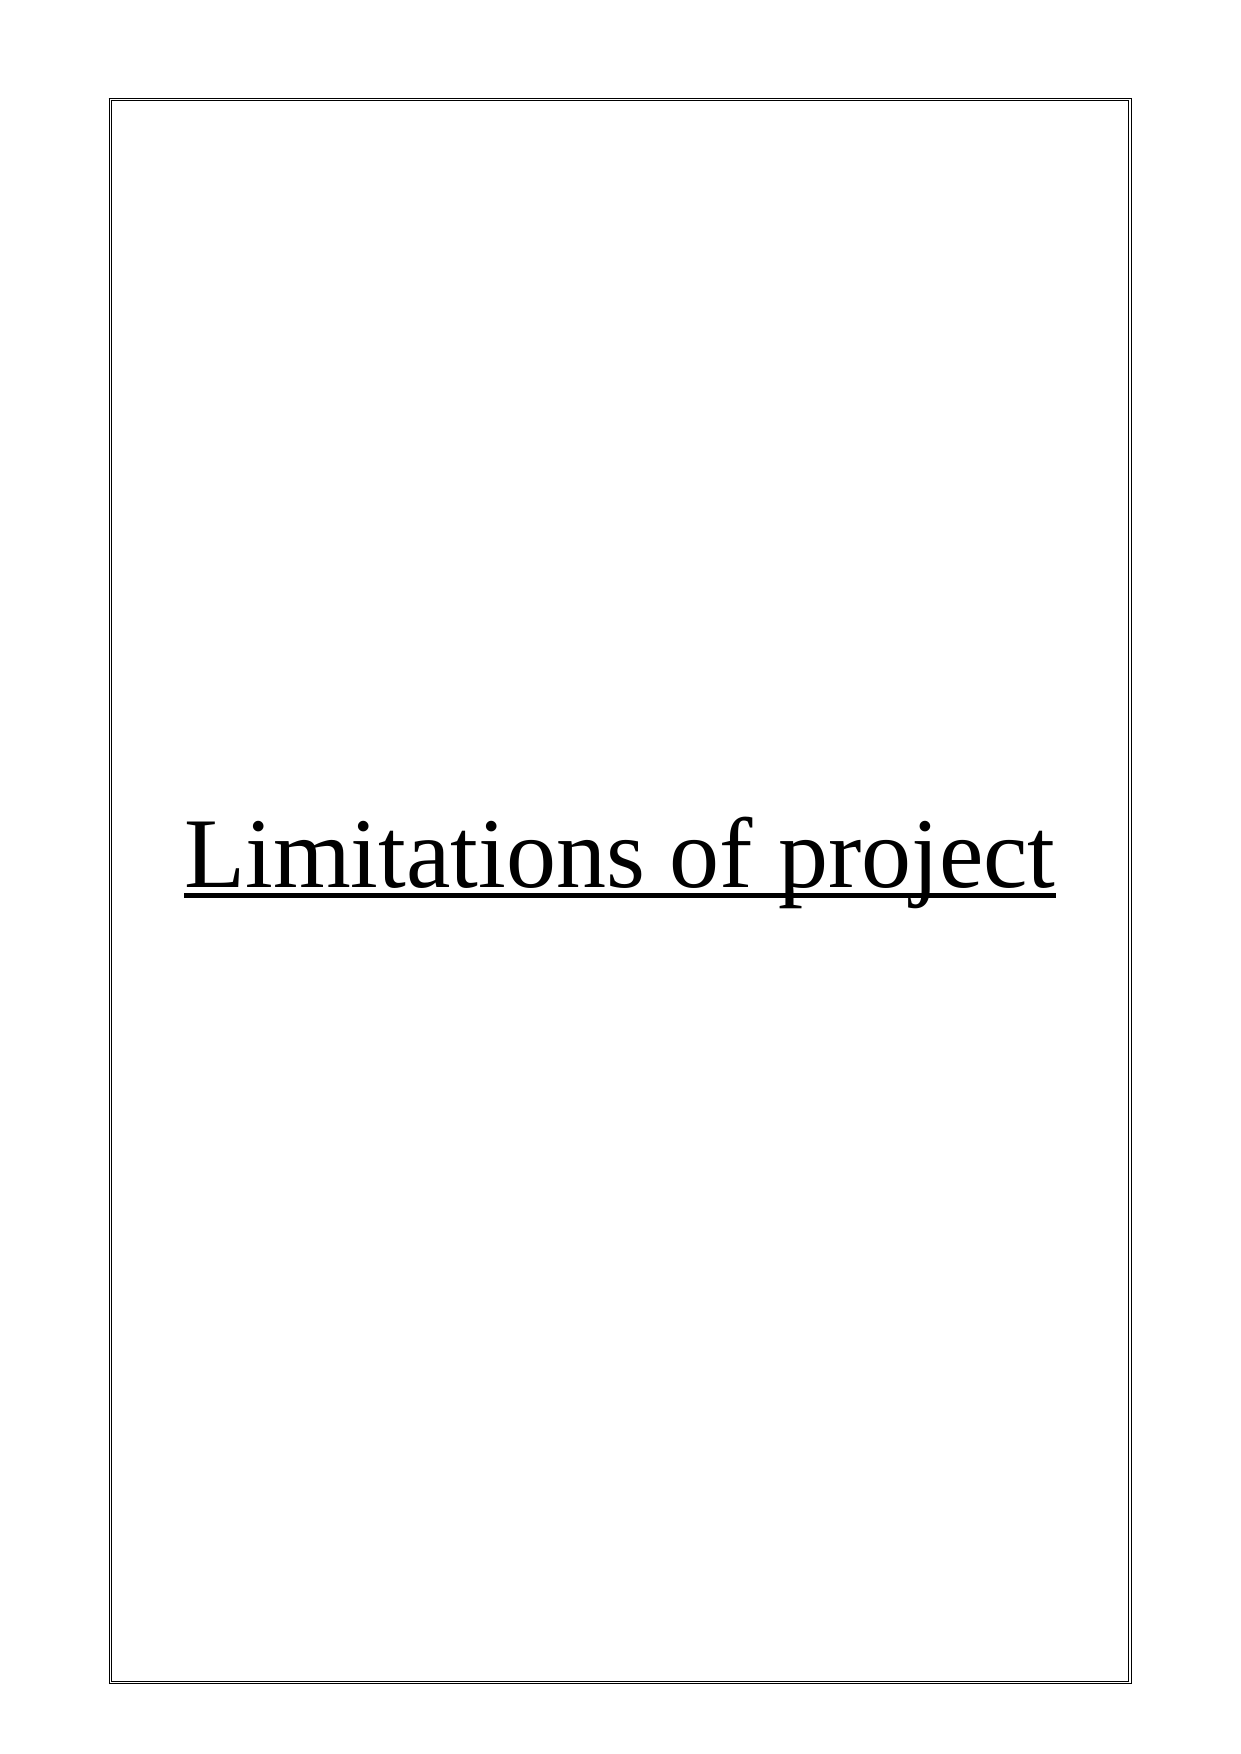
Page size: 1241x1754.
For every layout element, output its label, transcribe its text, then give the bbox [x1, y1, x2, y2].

text Limitations of project [120, 793, 1120, 908]
